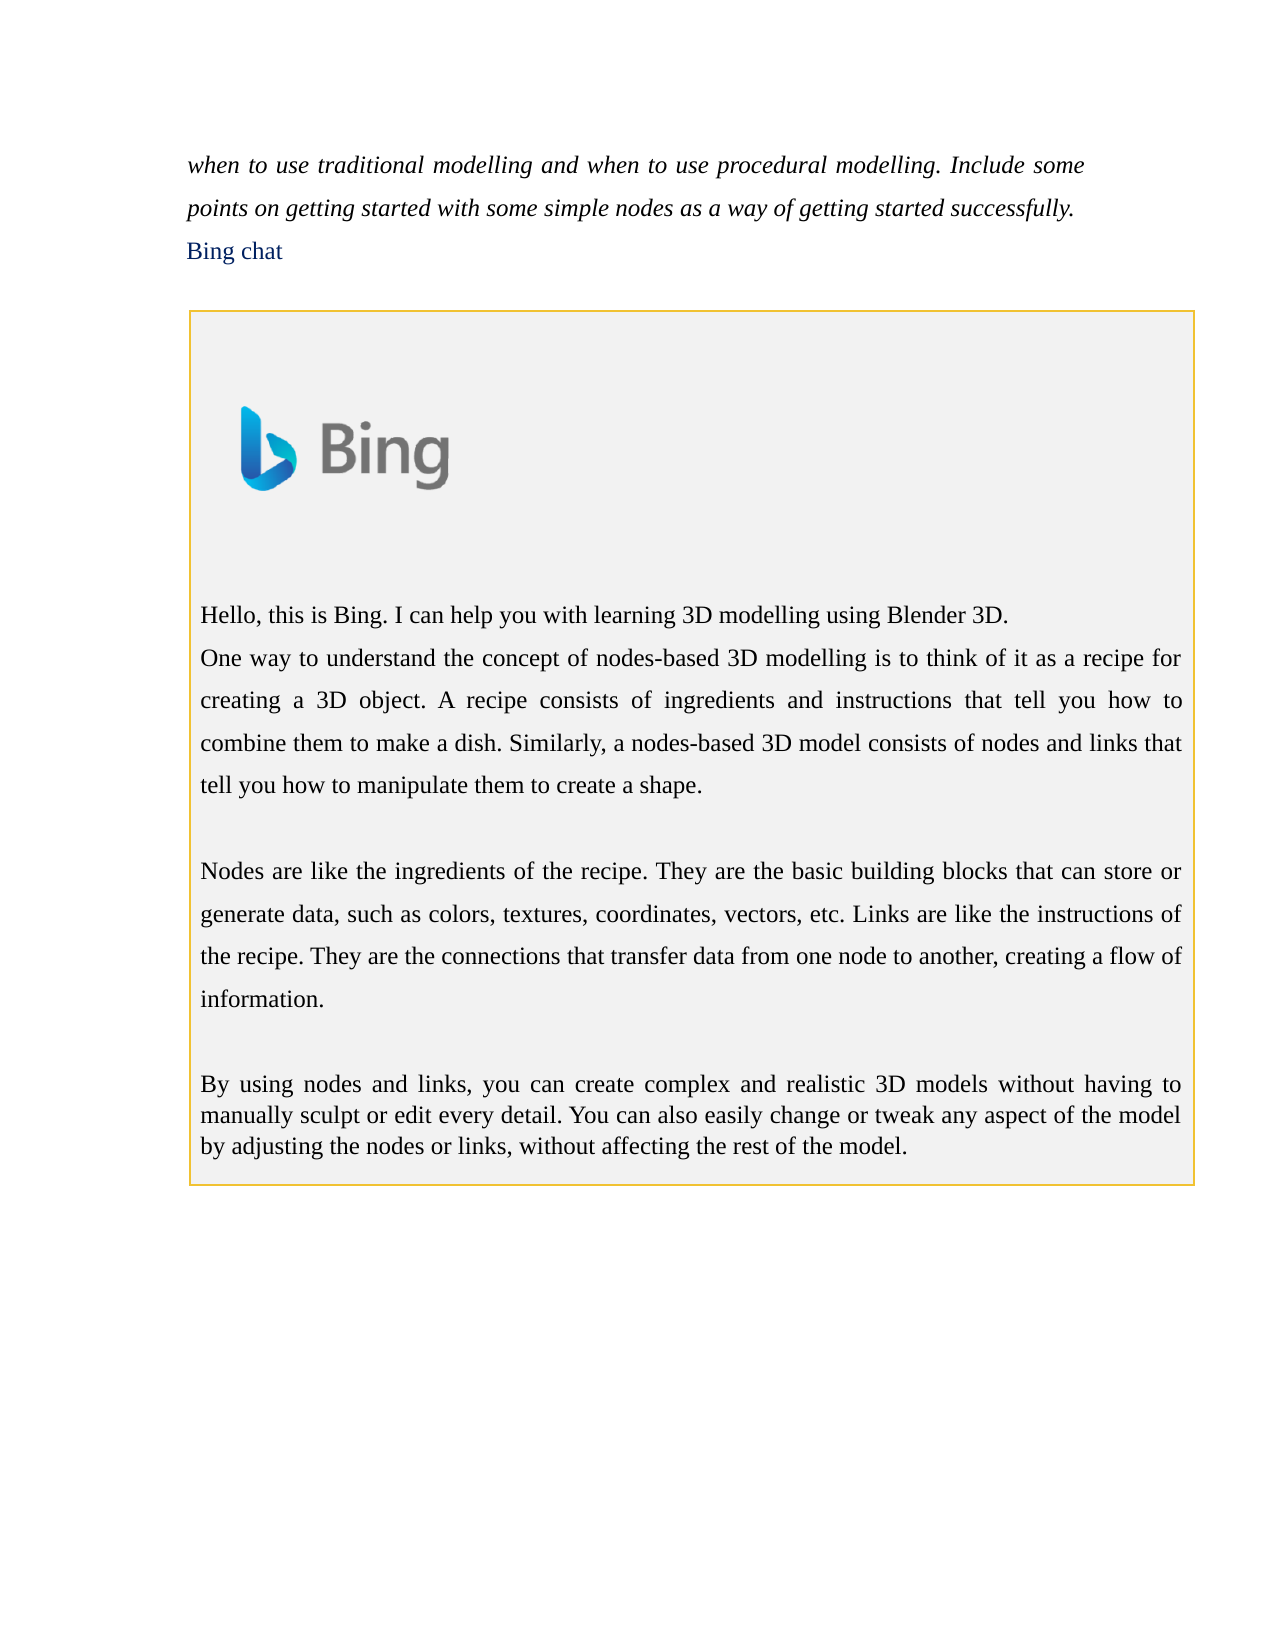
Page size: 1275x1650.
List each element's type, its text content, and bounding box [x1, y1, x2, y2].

picture [200, 353, 488, 543]
table_header Hello, this is Bing. I can help you with learning 3D modelling using Blender 3D. One way to understand the concept of nodes-based 3D modelling is to think of it as a recipe for creating a 3D object. A recipe consists of ingredients and instructions that tell you how to combine them to make a dish. Similarly, a nodes-based 3D model consists of nodes and links that tell you how to manipulate them to create a shape. Nodes are like the ingredients of the recipe. They are the basic building blocks that can store or generate data, such as colors, textures, coordinates, vectors, etc. Links are like the instructions of the recipe. They are the connections that transfer data from one node to another, creating a flow of information. By using nodes and links, you can create complex and realistic 3D models without having to manually sculpt or edit every detail. You can also easily change or tweak any aspect of the model by adjusting the nodes or links, without affecting the rest of the model. [191, 312, 1193, 1184]
text Bing chat [186, 236, 1087, 265]
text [186, 150, 1088, 222]
